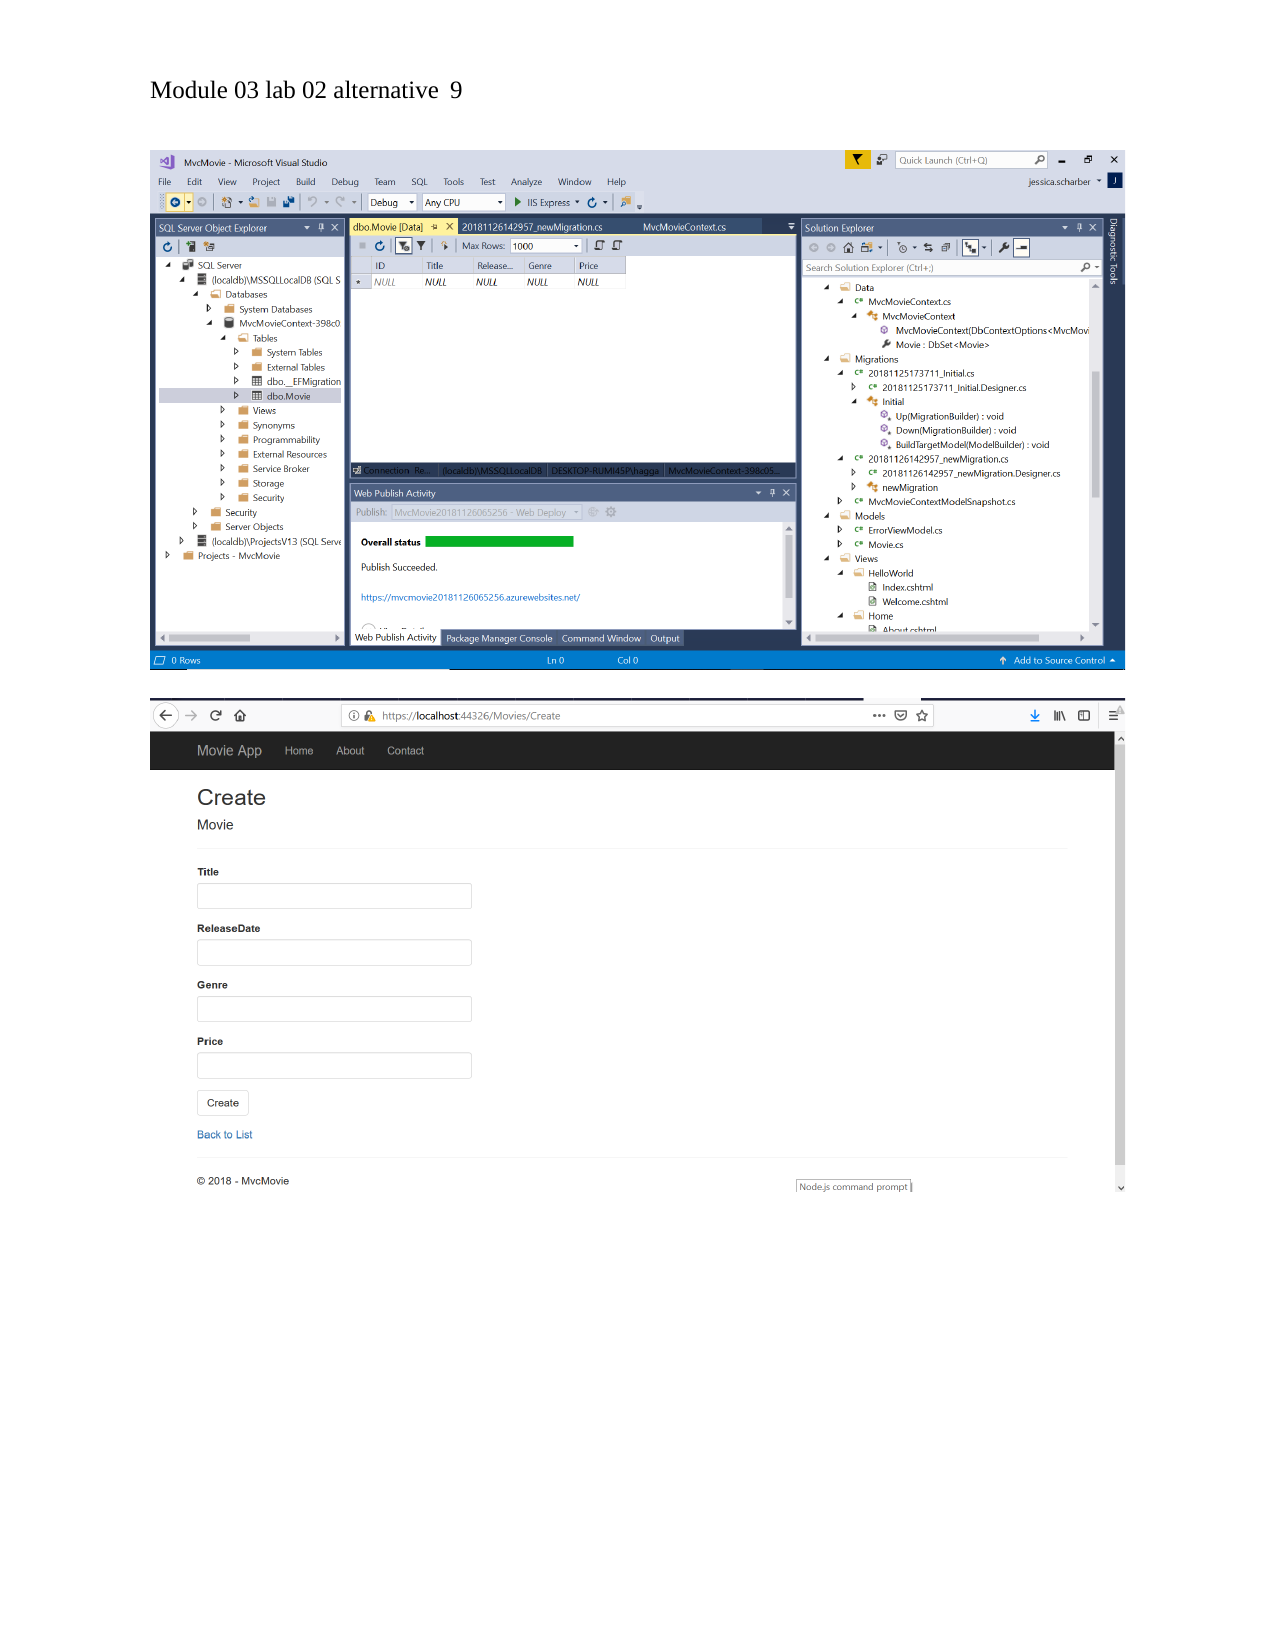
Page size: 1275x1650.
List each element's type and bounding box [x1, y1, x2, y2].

picture [150, 150, 1125, 670]
picture [150, 698, 1125, 1192]
